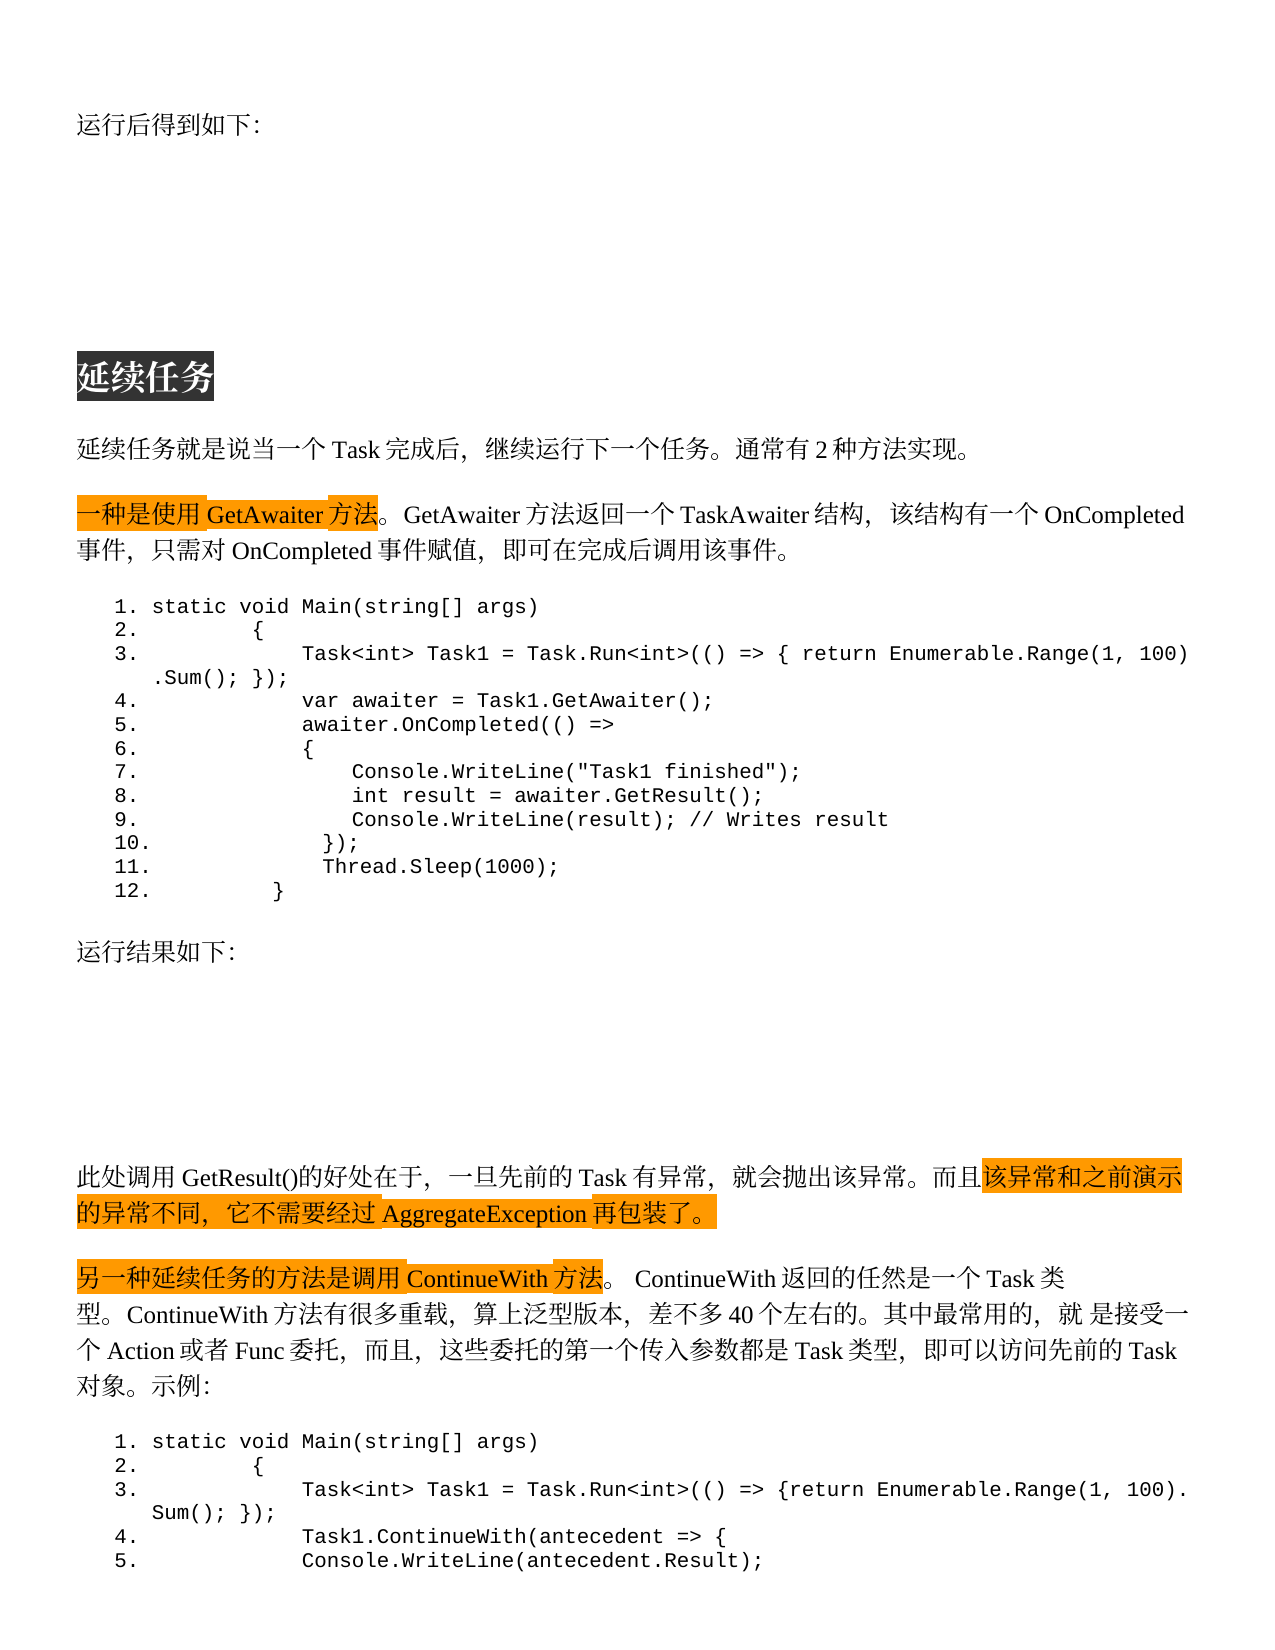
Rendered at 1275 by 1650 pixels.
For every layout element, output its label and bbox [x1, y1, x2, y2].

table_cell [75, 75, 1200, 1575]
